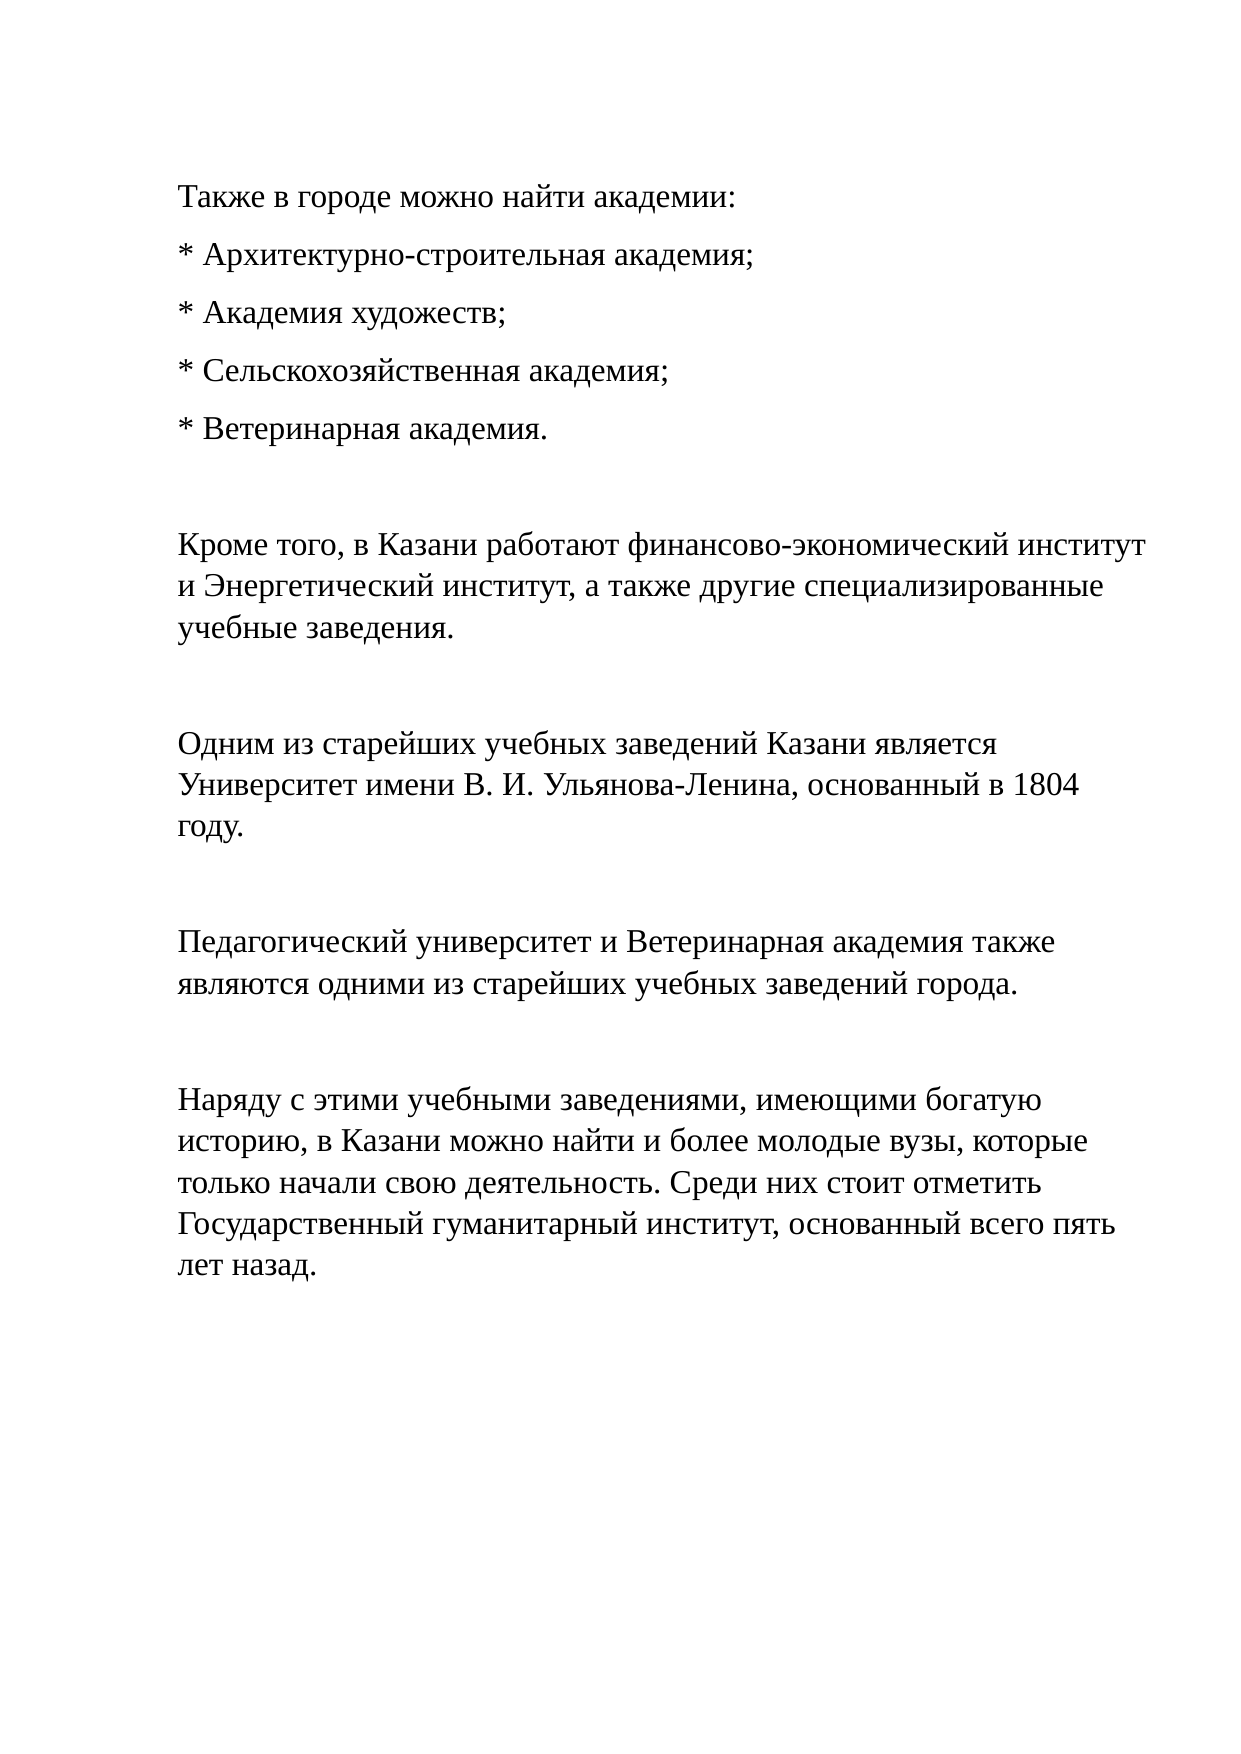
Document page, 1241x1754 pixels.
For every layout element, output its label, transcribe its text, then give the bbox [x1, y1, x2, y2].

text Педагогический университет и Ветеринарная академия также являются одними из старейших учебных заведений города. [177, 922, 1152, 1001]
text * Ветеринарная академия. [177, 408, 1152, 447]
text Также в городе можно найти академии: [177, 176, 1152, 214]
text * Архитектурно-строительная академия; [177, 234, 1152, 272]
text * Сельскохозяйственная академия; [177, 350, 1152, 388]
text Одним из старейших учебных заведений Казани является Университет имени В. И. Ульянова-Ленина, основанный в 1804 году. [177, 723, 1152, 844]
text Наряду с этими учебными заведениями, имеющими богатую историю, в Казани можно найти и более молодые вузы, которые только начали свою деятельность. Среди них стоит отметить Государственный гуманитарный институт, основанный всего пять лет назад. [177, 1079, 1152, 1283]
text * Академия художеств; [177, 292, 1152, 331]
text Кроме того, в Казани работают финансово-экономический институт и Энергетический институт, а также другие специализированные учебные заведения. [177, 524, 1152, 645]
